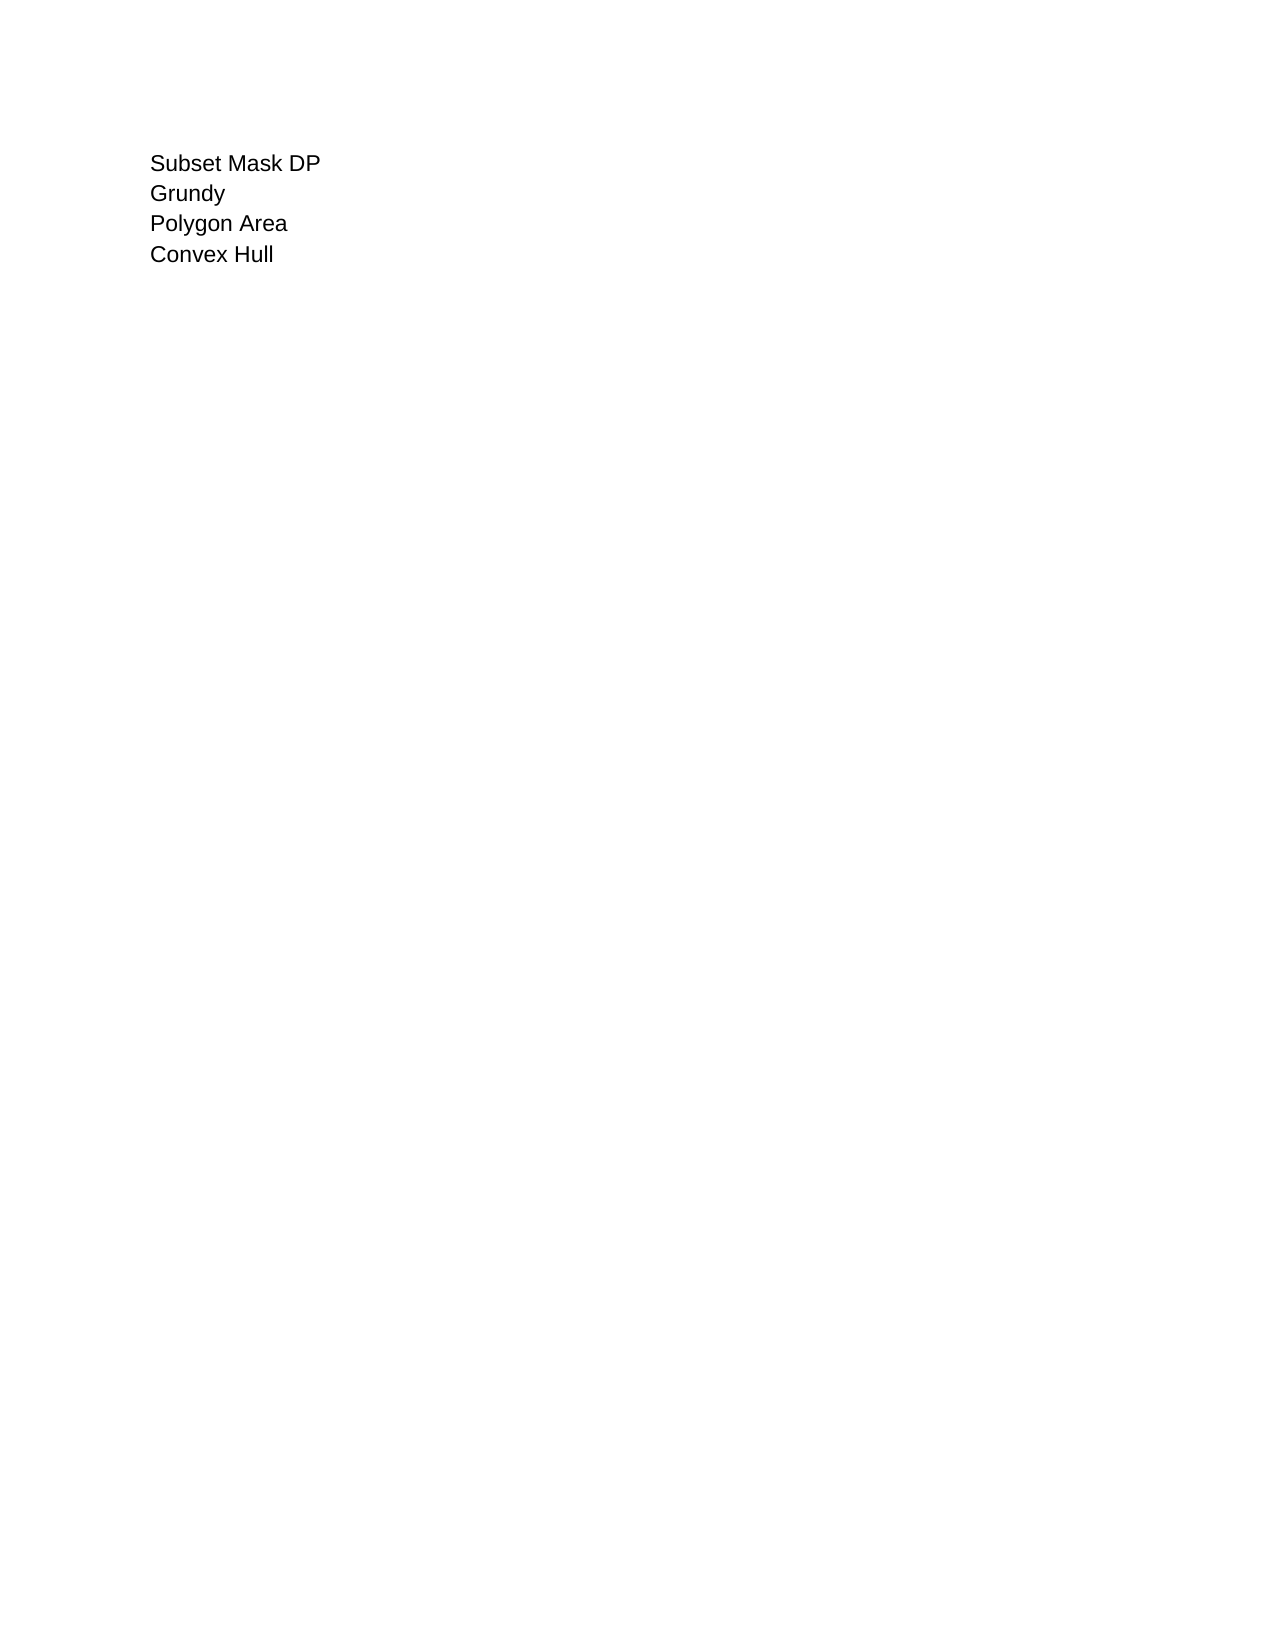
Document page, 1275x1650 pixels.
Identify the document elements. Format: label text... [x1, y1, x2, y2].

text Polygon Area [150, 210, 1125, 237]
text Grundy [150, 180, 1125, 207]
text Subset Mask DP [150, 150, 1125, 176]
text Convex Hull [150, 241, 1125, 267]
